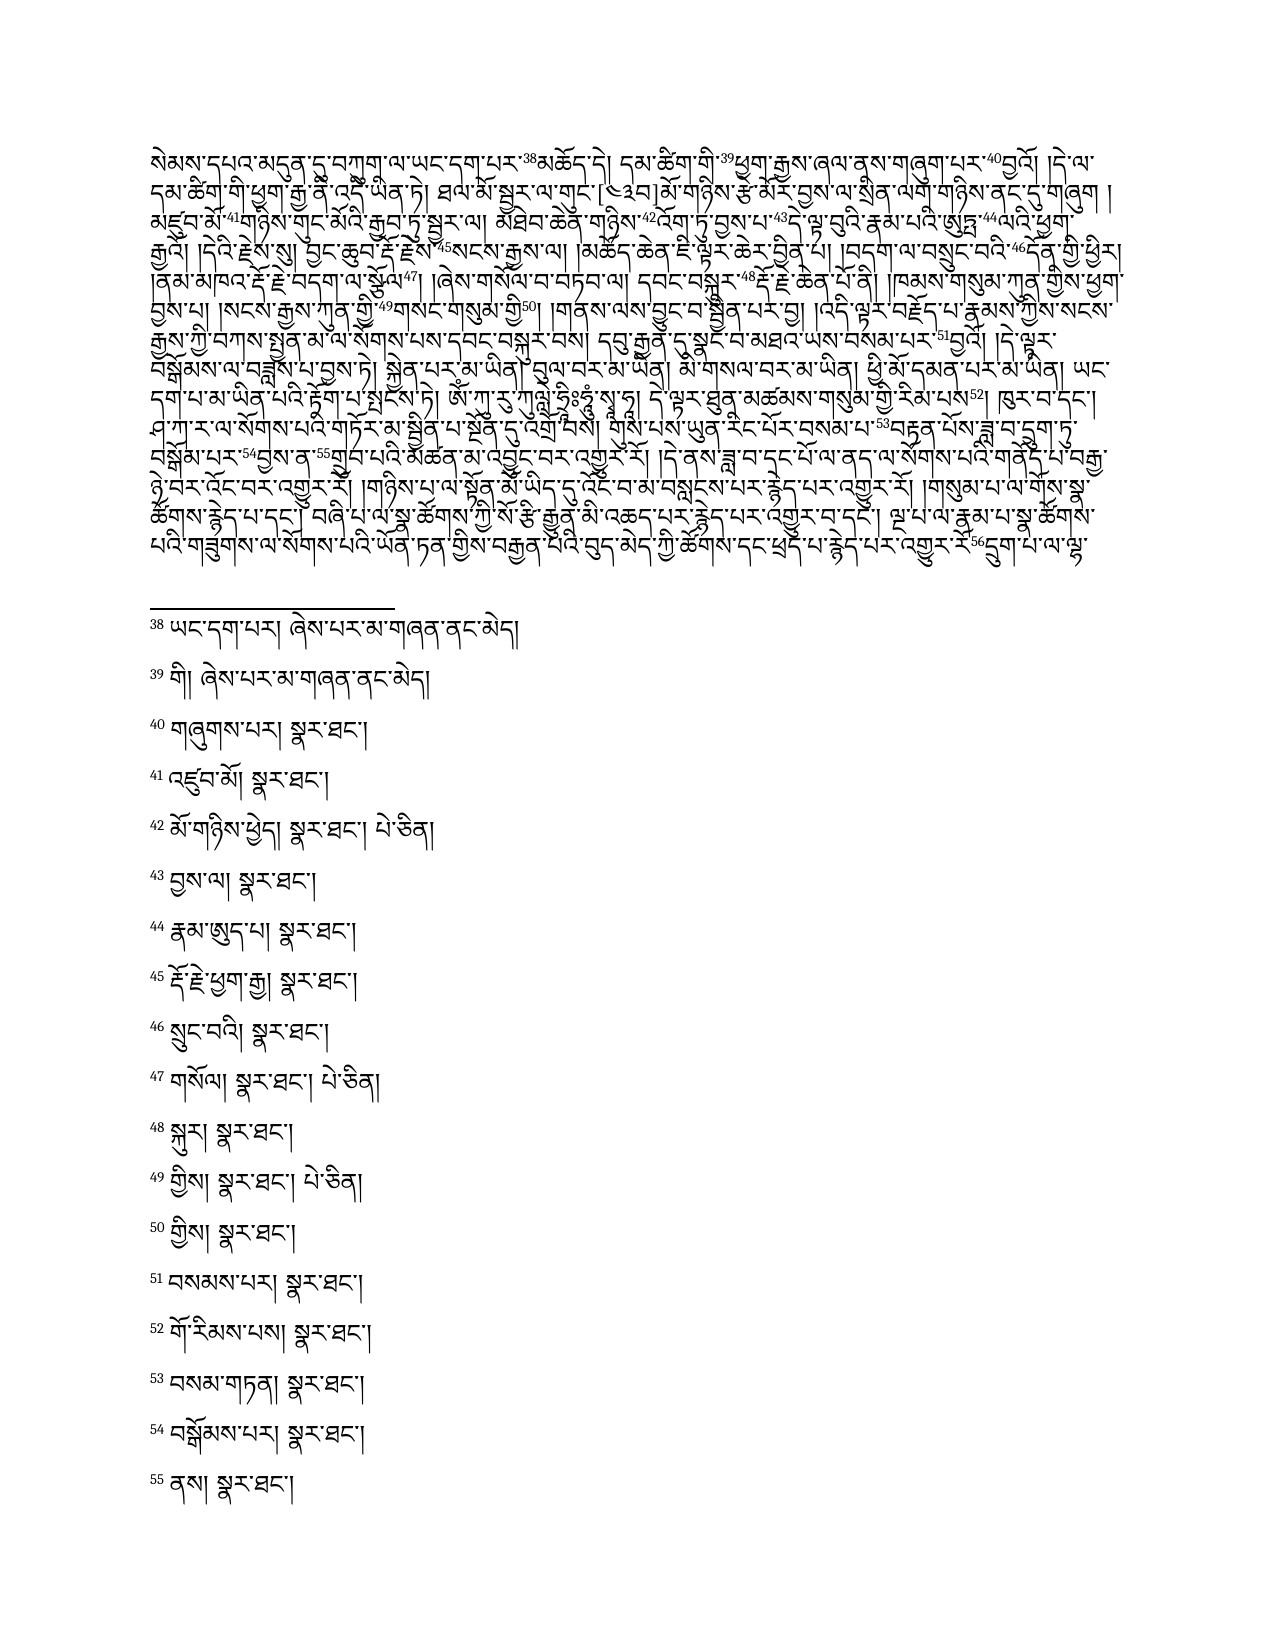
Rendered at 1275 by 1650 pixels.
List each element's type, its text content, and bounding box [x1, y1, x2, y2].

text [རྒྱུད་འགྲེལ། མུ། ༤༢བ]༄༅༅། །རྒྱ་གར་སྐད་དུ། ཀལ་པོཀྟམ་ཀུ་རུ་ཀུལླ་སཱ་དྷ་ནཾ། བོད་སྐད་དུ། རྟོག་པ་ལས་གསུངས་པའི་ལྷ་མོ་རིགས་བྱེད་མའི་སྒྲུབ་པའི་ཐབས། འཕགས་མ་རིགས་བྱེད་མ་ལ་ཕྱག་འཚལ་ལོ། །གང་ཞིག་དྲན་པ་ཙམ་གྱིས་ནི། །ལྷ་དང་ལྷ་མིན་མིར་བཅས་པ། །ངེས་པར་ཅི་བགྱི་བྱེད་པ་ཡི། །སྒྲོལ་མ་དེ་ལ་ཕྱག་འཚལ་ནས། །དང་པོ་རེ་ཞིག་སྔགས་པས་ཡིད་དང་རྗེས་སུ་མཐུན་པའི་གནས་སུ། བུད་མེད་ཀྱི་སྐྱེ་བོ་དང་ཚོགས་པ་ལ་སོགས་པས་དབེན་པར་ནང་པར་སྟན་བདེ་བ་ལ་འདུག་སྟེ། རང་གི་སྙིང་གར་དབྱངས་ཡིག་དང་པོ་ཡོངས་སུ་གྱུར་པའི་ཟླ་བའི་དཀྱིལ་འཁོར་གྱི་སྟེང་དུ་འོད་ཟེར་དང་བཅས་པའི་ཡི་གེ་ཧྲཱིཿས་བོན་ལས་བྱུང་བའི་འོད་ཟེར་དམར་པོའི་ཚོགས་ཀྱིས་འགྲོ་བ་གསལ་བར་བྱས་པའི་སྔོན་དུ་འགྲོ་བའི་རིགས་བྱེད་མའི་རི་ལ་གནས་པའི་རིགས་བྱེད་མ། བཅོམ་ལྡན་འདས་མ་བསྐུལ་ནས་སྤྱན་དྲངས་ནས་མདུན་གྱི་ནམ་མཁའ་ལ་ཡང་དག་པར་བལྟས་ཏེ། སྙིང་གའི་ས་བོན་ལས་སྤྲུལ་པའི་མེ་ཏོག་དང་སྤོས་ལ་སོགས་པའི་མཆོད་པ་སྣ་ཚོགས་ཀྱིས་མཆོད་པར་བྱའོ། །དེའི་རྗེས་ལ་ཕྱག་བཙལ་བ་དང་། སྡིག་པ་བཤགས་པ་དང་། བསོད་ནམས་ལ་རྗེས་སུ་ཡི་རང་བ་དང་། བསྔོ་བ་དང་། གསུམ་ལ་སྐྱབས་སུ་འགྲོ་བ་དང་། བྱང་ཆུབ་ཏུ་སེམས་བསྐྱེད་པ་སྔོན་དུ་འགྲོ་བས། དཀོན་མཆོག་གསུམ་ལ་སྐྱབས་སུ་མཆི། །སྡིག་པ་ཐམས་ཅད་སོ་སོར་བཤགས། །འགྲོ་བའི་བསོད་ནམས་རྗེས་ཡི་རང་། །སངས་རྒྱས་བྱང་ཆུབ་ཡིད་ཀྱིས་གཟུང་། །ཞེས་ལན་གསུམ་གྱི་བར་དུ་བརྗོད་དོ། །དེ་ནས་ཚངས་པའི་གནས་བཞི་བསྒོམ་པ་སྔོན་དུ་འགྲོ་བས་ཆོས་ཐམས་ཅད་སྟོང་པ་ཉིད་རྣམ་པར་བསྒོམ་པར་བྱའོ། །དེ་ནས་བྱིན་གྱིས་བརླབ་པའི་སྔགས་བརྗོད་པར་བྱའོ། །ཨོཾ་ཤཱུ་ནྱ་ཏཱ་ཛྙཱ་ན་བཛྲ་སྭ་བྷཱ་ཝ་ཨཱཏྨ་ཀོ྅ཧཾ་ཞེས་སོ། །དེ་ནས་འགྲོ་བ་སྡུག་བསྔལ་མཐའ་དག་སྙིང་རྗེ་བསྒོམས་ལ། རང་གི་སེམས་ས་བོན་གྱི་གཟུགས་སུ་བལྟས་ཏེ། དེ་ཡོངས་སུ་གྱུར་པ་ལས་ཨུཏྤ་ལ་དམར་པོའི་སྟེང་དུ་དབྱངས་ཡིག་དང་པོ་ཡོངས་སུ་གྱུར་པའི་ཟླ་བ་ལ་གནས་པའི་ས་བོན་གྱི་འོད་ཟེར་རྣམས་ཀྱིས་སྔོན་བཞིན་དུ་འགྲོ་བ་སྣང་བར་བྱ་སྟེ། དེ་བཞིན་གཤེགས་པ་བྱེ་བ་དཔག་ཏུ་མེད་པ་རྣམས་བསྐུལ་ཏེ། སྤྱན་དྲངས་ལ་བསྟིམ་པར་བྱ་སྟེ། དེ་ལ་ཨུཏྤལ་ལ་སོགས་པ་ཡོངས་སུ་གྱུར་པ་ལས་སྐུ་མདོག་དམར་པོ་པདྨ་དམར་པོ་དང་ཟླ་བའི་དཀྱིལ་འཁོར་ལ་བཞུགས་པ། ན་བཟའ་དམར་པོས་སྟོད་གཡོགས་བྱས་པ། འོད་ཟེར་དམར་པོ་དང་ལྡན་པ། རིན་པོ་ཆེའི་རྣ་རྒྱན་དང་ལྡན་པ། དབུ་རྒྱན་དང་ལྡན་པ། ཕྱག་བཞི་པ། གཡས་པས་མི་འཇིགས་པ་སྦྱིན་པ། གཉིས་པ་མདའ་འགེངས་པ། གཡོན་པས་རིན་པོ་ཆེའི་གཞུ་འཛིན་པ། གཉིས་པས་ཨུཏྤལ་དམར་པོ་འཛིན་པ། འོད་དཔག་མེད་པའི་དབུ་རྒྱན་ཅན། རིགས་བྱེད་མའི་རི་ཕུག་ན་གནས་པའི་སྒྲ་གཅན་གྱི་མགོ་བོ་ལ་གནས་པའི་ཆུང་མ་དང་བཅས་པའི་འདོད་པའི་ལྷའི་སྟེང་ན་གནས་པ། སྒེག་པ་ལ་སོགས་པའི་ཉམས་འཕེལ་བའི་དབང་དང་ལྡན་པ། དང་པོའི་ལང་ཚོ་དང་ལྡན་པའི་རིགས་བྱེད་མར་བསྒོམ་པར་བྱའོ། །དེ་ལྟར་དམ་ཚིག་སེམས་དཔའ་བསྐྱེད་ནས་སླར་ཡང་སྐད་ཅིག་ཙམ་གྱིས་ཡེ་ཤེས་སེམས་དཔའ་མདུན་དུ་བཀུག་ལ་ཡང་དག་པར་མཆོད་དེ། དམ་ཚིག་གི་ཕྱག་རྒྱས་ཞལ་ནས་གཞུག་པར་བྱའོ། །དེ་ལ་དམ་ཚིག་གི་ཕྱག་རྒྱ་ནི་འདི་ཡིན་ཏེ། ཐལ་མོ་སྦྱར་ལ་གུང་[༤༣བ]མོ་གཉིས་རྩེ་མོར་བྱས་ལ་སྲིན་ལག་གཉིས་ནང་དུ་གཞུག །མཛུབ་མོ་གཉིས་གུང་མོའི་རྒྱབ་ཏུ་སྦྱར་ལ། མཐེབ་ཆེན་གཉིས་འོག་ཏུ་བྱས་པ་དེ་ལྟ་བུའི་རྣམ་པའི་ཨུཏྤ་ལའི་ཕྱག་རྒྱའོ། །དེའི་རྗེས་སུ། བྱང་ཆུབ་རྡོ་རྗེས་སངས་རྒྱས་ལ། །མཆོད་ཆེན་ཇི་ལྟར་ཆེར་བྱིན་པ། །བདག་ལ་བསྲུང་བའི་དོན་གྱི་ཕྱིར། །ནམ་མཁའ་རྡོ་རྗེ་བདག་ལ་སྩོལ། །ཞེས་གསོལ་བ་བཏབ་ལ། དབང་བསྐུར་རྡོ་རྗེ་ཆེན་པོ་ནི། །ཁམས་གསུམ་ཀུན་གྱིས་ཕྱག་བྱས་པ། །སངས་རྒྱས་ཀུན་གྱི་གསང་གསུམ་གྱི། །གནས་ལས་བྱུང་བ་སྦྱིན་པར་བྱ། །འདི་ལྟར་བརྗོད་པ་རྣམས་ཀྱིས་སངས་རྒྱས་ཀྱི་བཀས་སྤྱན་མ་ལ་སོགས་པས་དབང་བསྐུར་བས། དབུ་རྒྱན་དུ་སྣང་བ་མཐའ་ཡས་བསམ་པར་བྱའོ། །དེ་ལྟར་བསྒོམས་ལ་བཟླས་པ་བྱས་ཏེ། སྐྱེན་པར་མ་ཡིན། བུལ་བར་མ་ཡིན། མི་གསལ་བར་མ་ཡིན། ཕྱི་མོ་དམན་པར་མ་ཡིན། ཡང་དག་པ་མ་ཡིན་པའི་རྟོག་པ་སྤངས་ཏེ། ཨོཾ་ཀུ་རུ་ཀུལླེ་ཧྲཱིཿཧཱུཾ་སྭཱ་ཧཱ། དེ་ལྟར་ཐུན་མཚམས་གསུམ་གྱི་རིམ་པས། ཁུར་བ་དང་། ཤ་ཀ་ར་ལ་སོགས་པའི་གཏོར་མ་སྦྱིན་པ་སྔོན་དུ་འགྲོ་བས། གུས་པས་ཡུན་རིང་པོར་བསམ་པ་བརྟན་པོས་ཟླ་བ་དྲུག་ཏུ་བསྒོམ་པར་བྱས་ན་གྲུབ་པའི་མཚན་མ་འབྱུང་བར་འགྱུར་རོ། །དེ་ནས་ཟླ་བ་དང་པོ་ལ་ནད་ལ་སོགས་པའི་གནོད་པ་བརྒྱ་ཉེ་བར་འོང་བར་འགྱུར་རོ། །གཉིས་པ་ལ་སྟོན་མོ་ཡིད་དུ་འོང་བ་མ་བསླངས་པར་རྙེད་པར་འགྱུར་རོ། །གསུམ་པ་ལ་གོས་སྣ་ཚོགས་རྙེད་པ་དང་། བཞི་པ་ལ་སྣ་ཚོགས་ཀྱི་སོ་རྩི་རྒྱུན་མི་འཆད་པར་རྙེད་པར་འགྱུར་བ་དང་། ལྔ་པ་ལ་རྣམ་པ་སྣ་ཚོགས་པའི་གཟུགས་ལ་སོགས་པའི་ཡོན་ཏན་གྱིས་བརྒྱན་པའི་བུད་མེད་ཀྱི་ཚོགས་དང་ཕྲད་པ་རྙེད་པར་འགྱུར་རོདྲུག་པ་ལ་ལྷ་དང་ཀླུ་དང་དྲི་ཟ་ལ་སོགས་པ་བུད་མེད་མཛེས་མ་དང་ཕྲད་པར་འགྱུར་རོ། །ཕལ་ཆེར་བཅོམ་ལྡན་འདས་མ་བསྒོམས་ན་བུད་མེད་རྣམས་ཀྱིས་འཚོ་བར་བྱེད་དོ། །དེ་ལ་བདུད་ཀྱི་ལས་འདི་རྣམས་སྤངས་ཏེ། བཅོམ་ལྡན་འདས་མ་སྒོམ་པར་བྱེད་པ་ལ་དངོས་སུ་འམ། རྨི་ལམ་དུ་སྟོན་པར་འགྱུར་ཏེ། རལ་གྲི་དང་། མིག་སྨན་དང་། རྐང་པ་བྱུག་པ་དང་། མི་སྣང་བ་དང་། རིལ་བུ་དང་། དངུལ་ཆུ་དང་། བཅུད་ཀྱིས་ལེན་པ་དང་། མཁའ་སྤྱོད་དང་། ས་འོག་ལ་སོགས་པའི་དངོས་གྲུབ་ལ་སོགས་པ་འདོད་པ་རྣམས་གྲུབ་པར་བྱེད་དོ། །གལ་ཏེ་བསྟན་པར་མ་གྱུར་ན་སྔར་བརྗོད་པའི་ཕྱག་རྒྱ་བཅིང་སྟེ། མཆོད་པ་དང་། གཏོར་མ་སྔོན་དུ་འགྲོ་བས། ཟླ་བ་དྲུག་གི་བར་དུ་ཉའི་ནུབ་མོ་ཐོག་ཐག་ཏུ་བཟླས་པ་བྱའོ། །དེ་ནས་ཕྱག་རྒྱ་འབར་ཏེ་འགྲུབ་པར་འགྱུར་རོ། །ཕྱག་རྒྱ་དེས་ཚངས་པ་དང་། དབང་པོ་དང་། ཉེ་བའི་དབང་པོ་དང་། དྲག་པོ་དང་། [༤༤ན]སྲེད་མེད་ཀྱི་བུ་ལ་སོགས་པ་བཀུག་ནས་འོངས་ཏེ། ཕོ་ཉར་གྱུར་ནས་སྒྲུབ་པ་པོའི་འདོད་པ་རྫོགས་པར་བྱེད་དོ། །དེ་ནས་བཟུང་སྟེ་སྐྱེ་བ་དང་། རྒས་པ་དང་། ན་བ་དང་།འཆི་བ་དང་བྲལ་ཏེ་འཇིག་རྟེན་གྱི་ཁམས་གཞན་དུ་སོང་ནས་དེ་བཞིན་གཤེགས་པ་རྣམས་མཐོང་སྟེ། ས་དང་གཟུངས་ལ་སོགས་པ་ཐོབ་པར་འགྱུར་རོ། །འཕགས་མ་སྒྲོལ་མའི་རྟོག་པའི་རིམ་པ། ཀུ་རུ་ཀུ་ལླེའི་སྒྲུབ་ཐབས་སློབ་དཔོན་འཕགས་པ་ཀླུ་སྒྲུབ་ཀྱིས་མཛད་པ་རྫོགས་སོ། །པཎྜི་ཏ་དོན་ཡོད་རྡོ་རྗེ་དང་། ཁམས་པ་ལོ་ཙཱ་བ་དགེ་སློང་བ་རིས་བསྒྱུར་བའོ།། །། [150, 150, 1125, 562]
